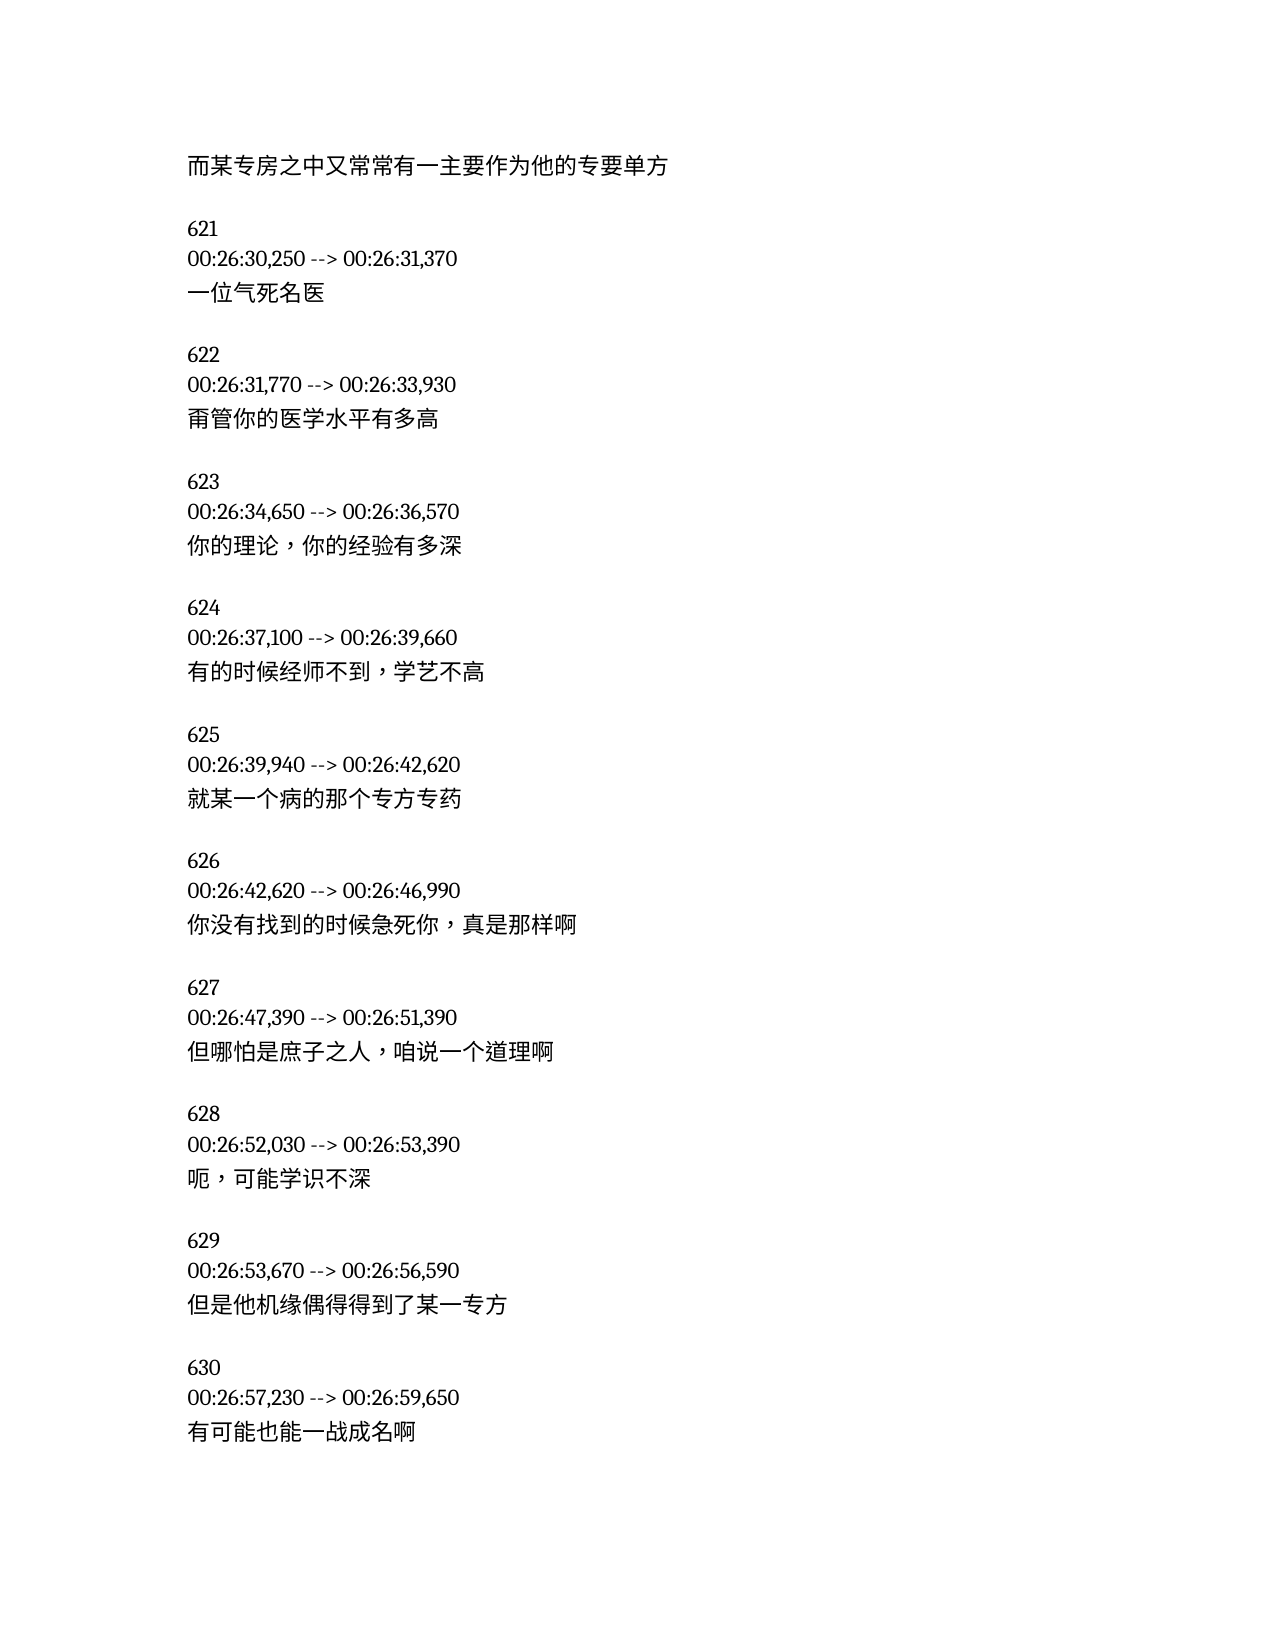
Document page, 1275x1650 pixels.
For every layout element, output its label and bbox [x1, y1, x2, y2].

text [187, 150, 1087, 1477]
